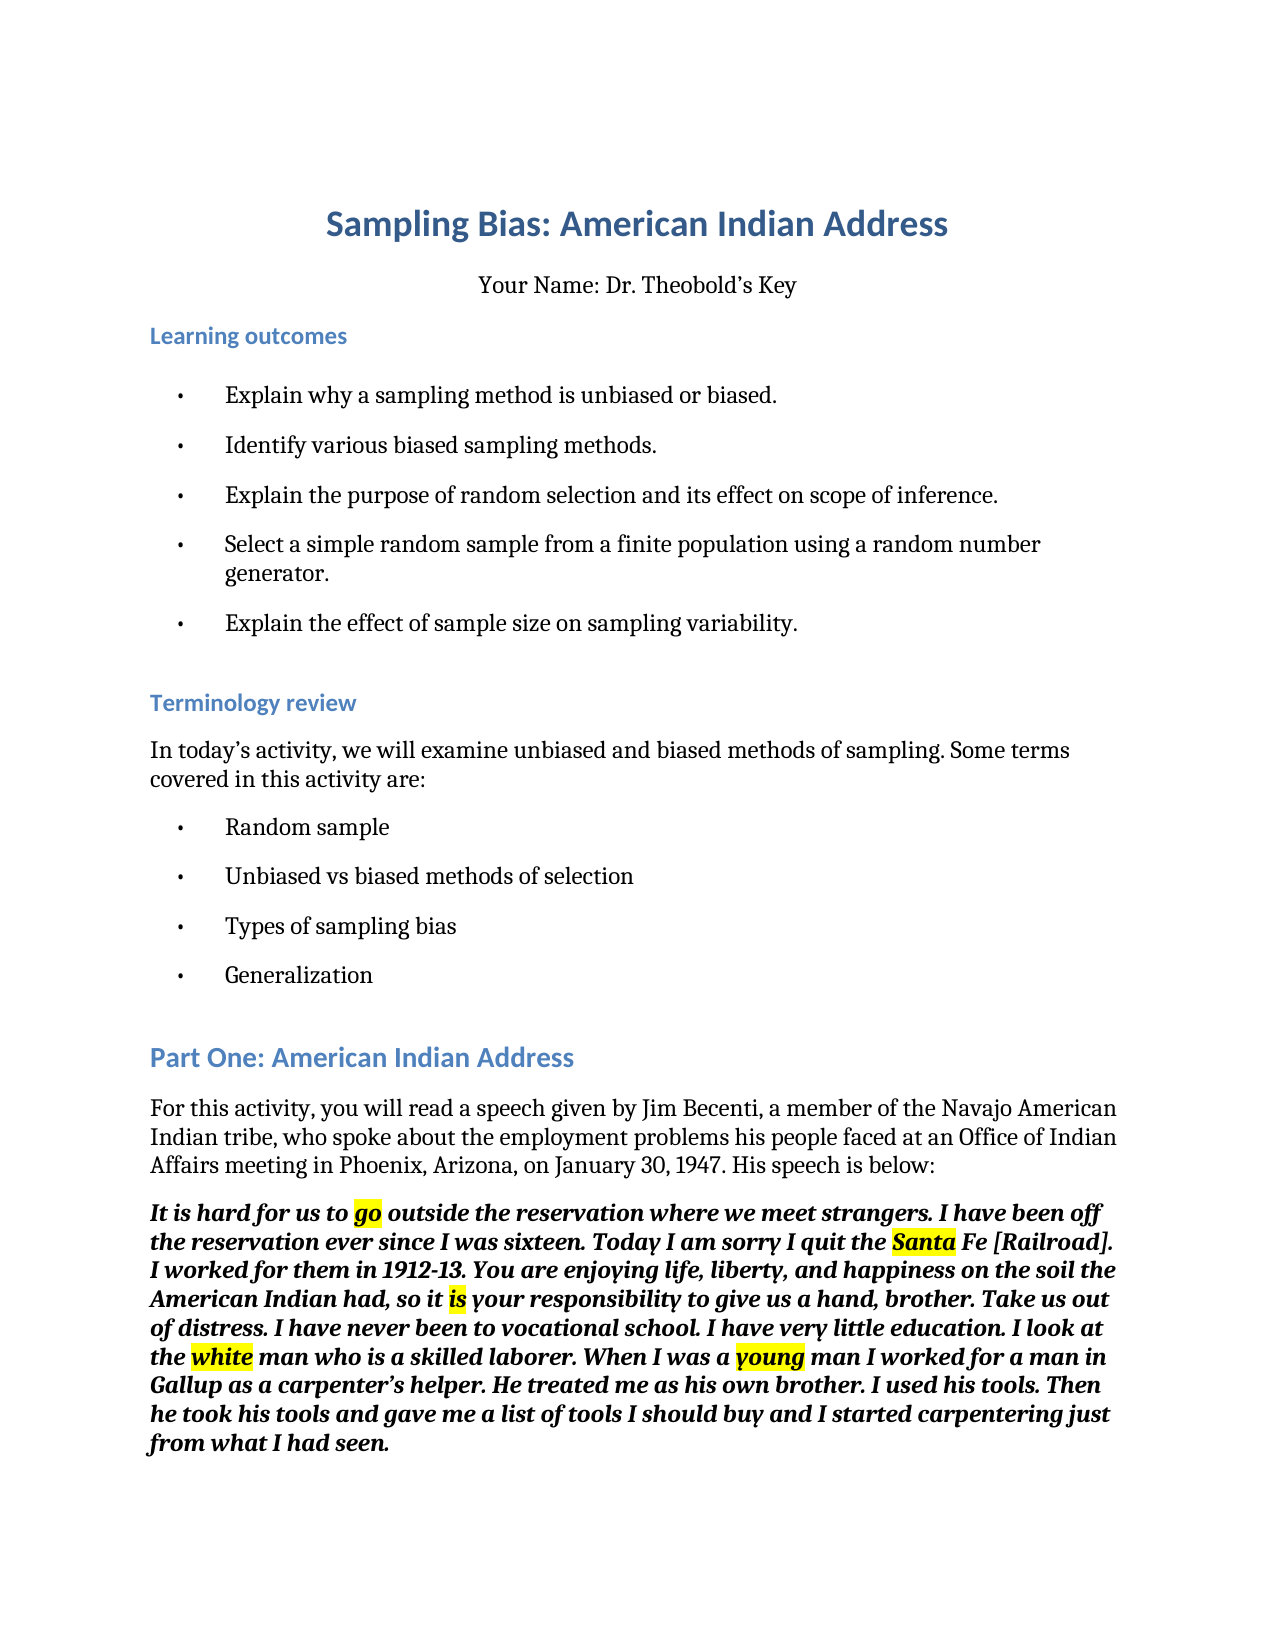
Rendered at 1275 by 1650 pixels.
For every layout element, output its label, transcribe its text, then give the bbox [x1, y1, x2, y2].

text For this activity, you will read a speech given by Jim Becenti, a member of the Navajo American Indian tribe, who spoke about the employment problems his people faced at an Office of Indian Affairs meeting in Phoenix, Arizona, on January 30, 1947. His speech is below: [150, 1094, 1125, 1180]
list Unbiased vs biased methods of selection [175, 862, 1125, 891]
list Explain the effect of sample size on sampling variability. [175, 608, 1125, 666]
text Your Name: Dr. Theobold’s Key [150, 271, 1125, 299]
list Explain why a sampling method is unbiased or biased. [175, 381, 1125, 410]
list Identify various biased sampling methods. [175, 431, 1125, 460]
list Types of sampling bias [175, 912, 1125, 940]
list Generalization [175, 961, 1125, 1019]
list Random sample [175, 812, 1125, 841]
list Explain the purpose of random selection and its effect on scope of inference. [175, 481, 1125, 509]
subtitle Part One: American Indian Address [150, 1039, 1125, 1075]
text In today’s activity, we will examine unbiased and biased methods of sampling. Some terms covered in this activity are: [150, 736, 1125, 794]
subtitle Terminology review [150, 687, 1125, 717]
list Select a simple random sample from a finite population using a random number generator. [175, 530, 1125, 588]
text It is hard for us to go outside the reservation where we meet strangers. I have been off the reservation ever since I was sixteen. Today I am sorry I quit the Santa Fe [Railroad]. I worked for them in 1912-13. You are enjoying life, liberty, and happiness on the soil the American Indian had, so it is your responsibility to give us a hand, brother. Take us out of distress. I have never been to vocational school. I have very little education. I look at the white man who is a skilled laborer. When I was a young man I worked for a man in Gallup as a carpenter’s helper. He treated me as his own brother. I used his tools. Then he took his tools and gave me a list of tools I should buy and I started carpentering just from what I had seen. [150, 1199, 1125, 1458]
title Sampling Bias: American Indian Address [150, 200, 1125, 246]
subtitle Learning outcomes [150, 320, 1125, 381]
